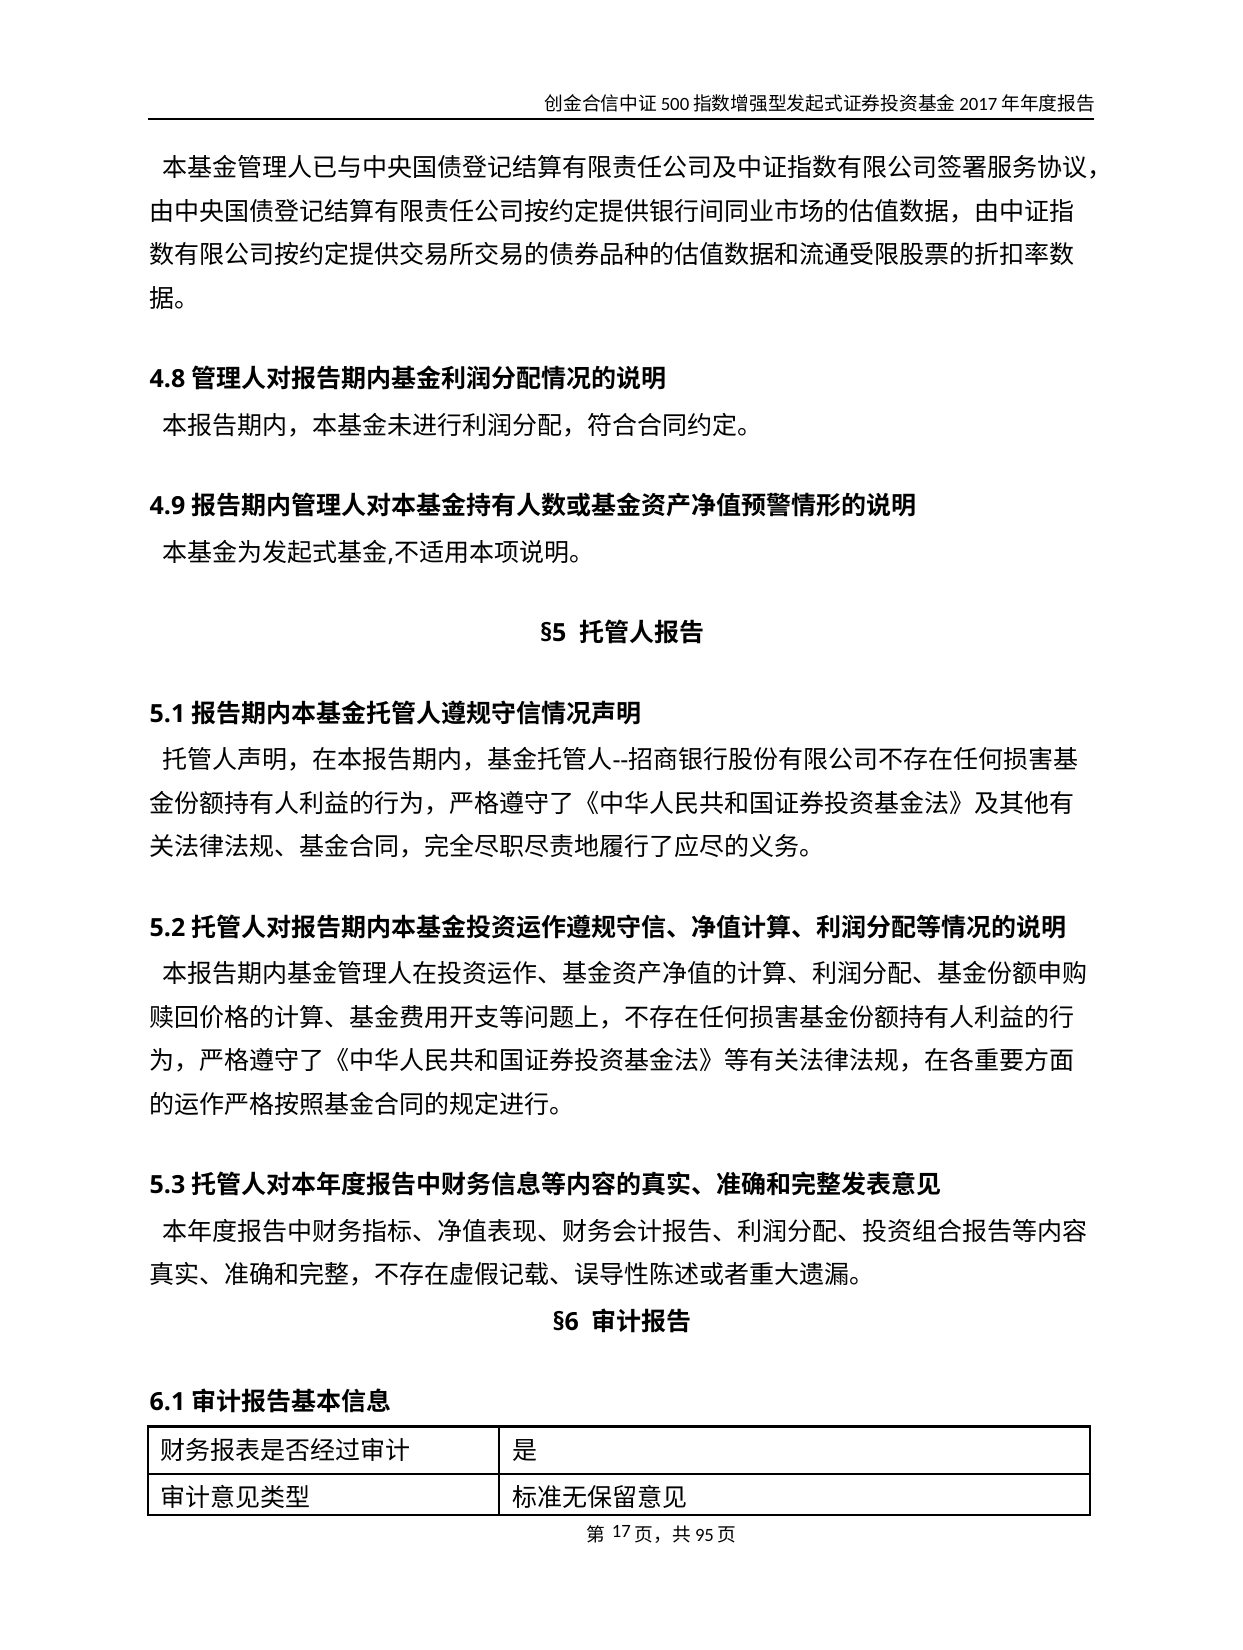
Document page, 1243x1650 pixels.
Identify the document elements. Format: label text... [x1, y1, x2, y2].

text 本年度报告中财务指标、净值表现、财务会计报告、利润分配、投资组合报告等内容真实、准确和完整，不存在虚假记载、误导性陈述或者重大遗漏。 [149, 1211, 1094, 1291]
table_header 是 [500, 1428, 1089, 1472]
text 6.1 审计报告基本信息 [149, 1382, 1094, 1418]
text 5.2 托管人对报告期内本基金投资运作遵规守信、净值计算、利润分配等情况的说明 [149, 907, 1094, 944]
text 本报告期内，本基金未进行利润分配，符合合同约定。 [149, 405, 1094, 441]
text 5.1 报告期内本基金托管人遵规守信情况声明 [149, 693, 1094, 730]
table_cell 审计意见类型 [149, 1475, 498, 1514]
text 5.3 托管人对本年度报告中财务信息等内容的真实、准确和完整发表意见 [149, 1165, 1094, 1201]
text §5 托管人报告 [149, 613, 1094, 649]
table_header 财务报表是否经过审计 [149, 1428, 498, 1472]
text 4.8 管理人对报告期内基金利润分配情况的说明 [149, 359, 1094, 395]
text 4.9 报告期内管理人对本基金持有人数或基金资产净值预警情形的说明 [149, 486, 1094, 522]
text §6 审计报告 [149, 1301, 1094, 1337]
text 本基金为发起式基金,不适用本项说明。 [149, 532, 1094, 568]
text 本报告期内基金管理人在投资运作、基金资产净值的计算、利润分配、基金份额申购赎回价格的计算、基金费用开支等问题上，不存在任何损害基金份额持有人利益的行为，严格遵守了《中华人民共和国证券投资基金法》等有关法律法规，在各重要方面的运作严格按照基金合同的规定进行。 [149, 954, 1094, 1120]
text 托管人声明，在本报告期内，基金托管人--招商银行股份有限公司不存在任何损害基金份额持有人利益的行为，严格遵守了《中华人民共和国证券投资基金法》及其他有关法律法规、基金合同，完全尽职尽责地履行了应尽的义务。 [149, 740, 1094, 863]
table_cell 标准无保留意见 [500, 1475, 1089, 1514]
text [149, 148, 1094, 314]
